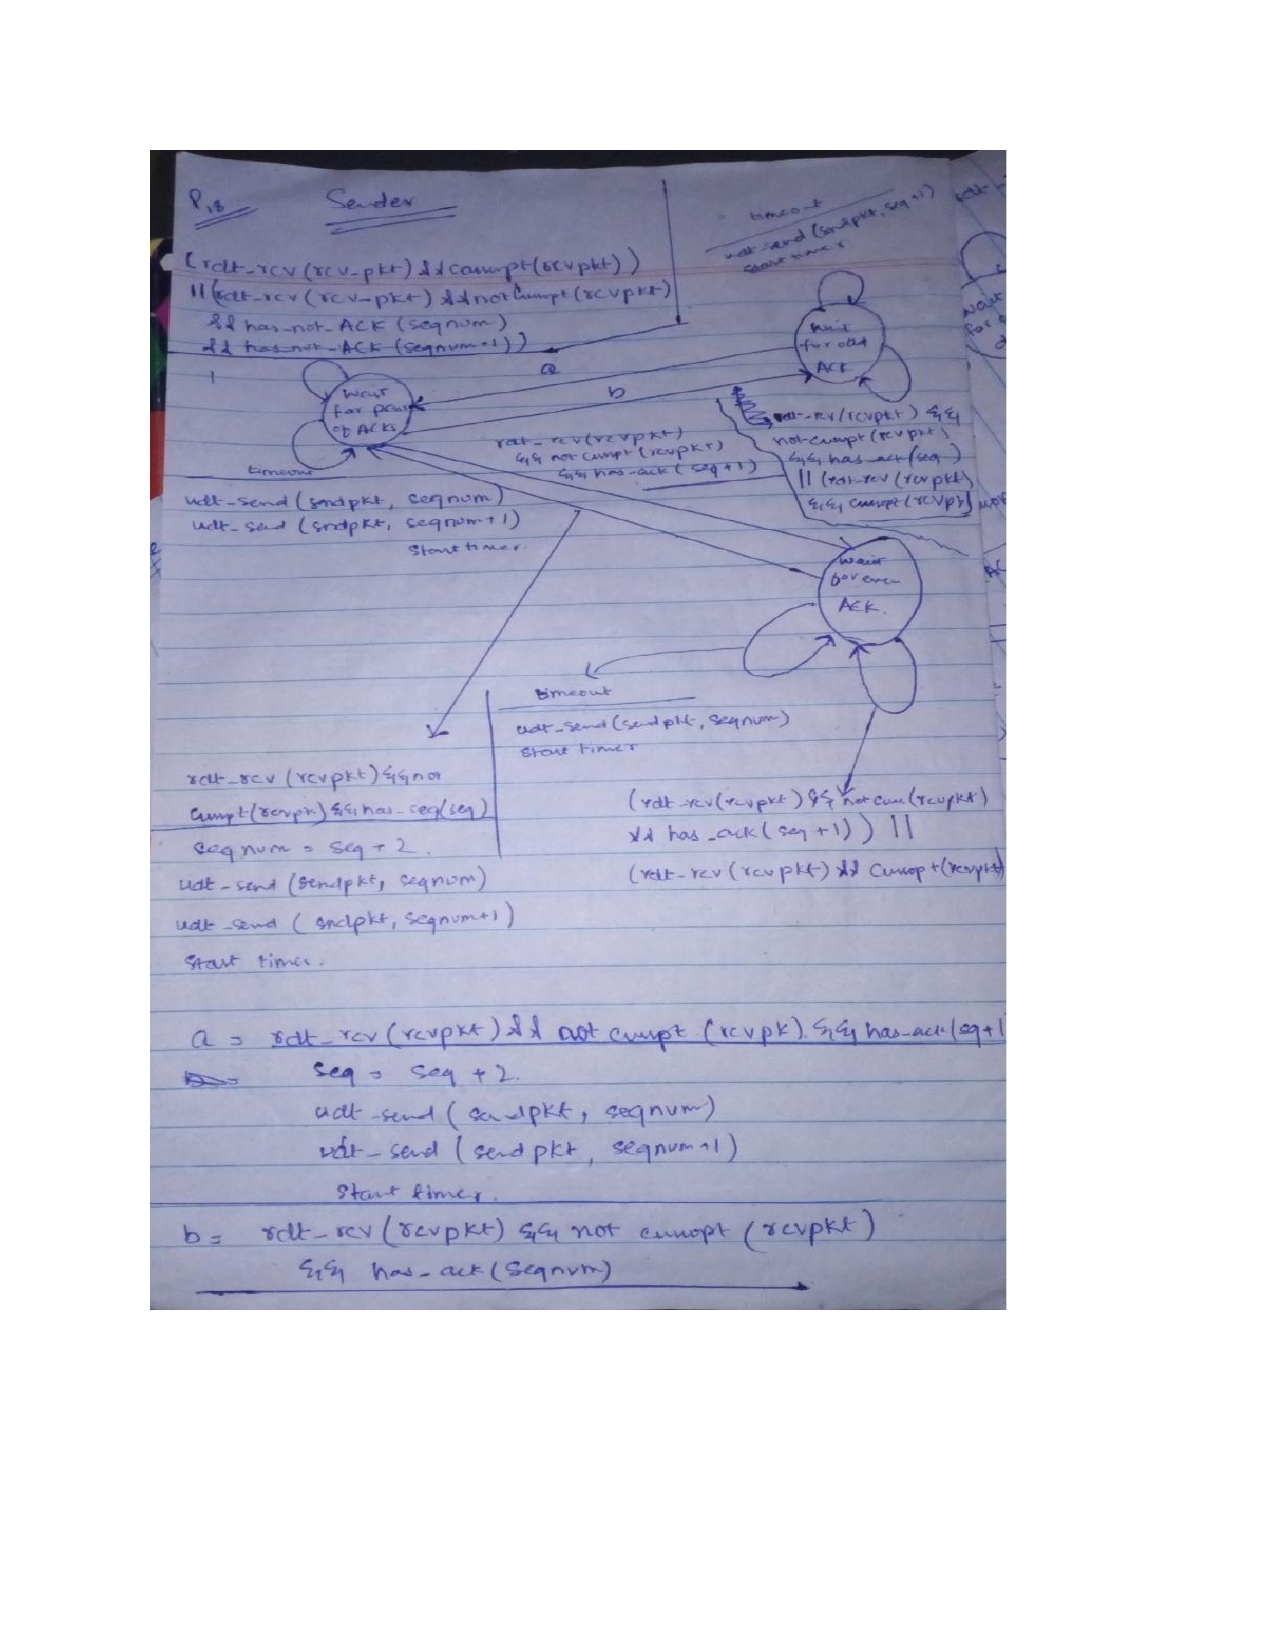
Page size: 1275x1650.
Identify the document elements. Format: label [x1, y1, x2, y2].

picture [150, 150, 1007, 1310]
